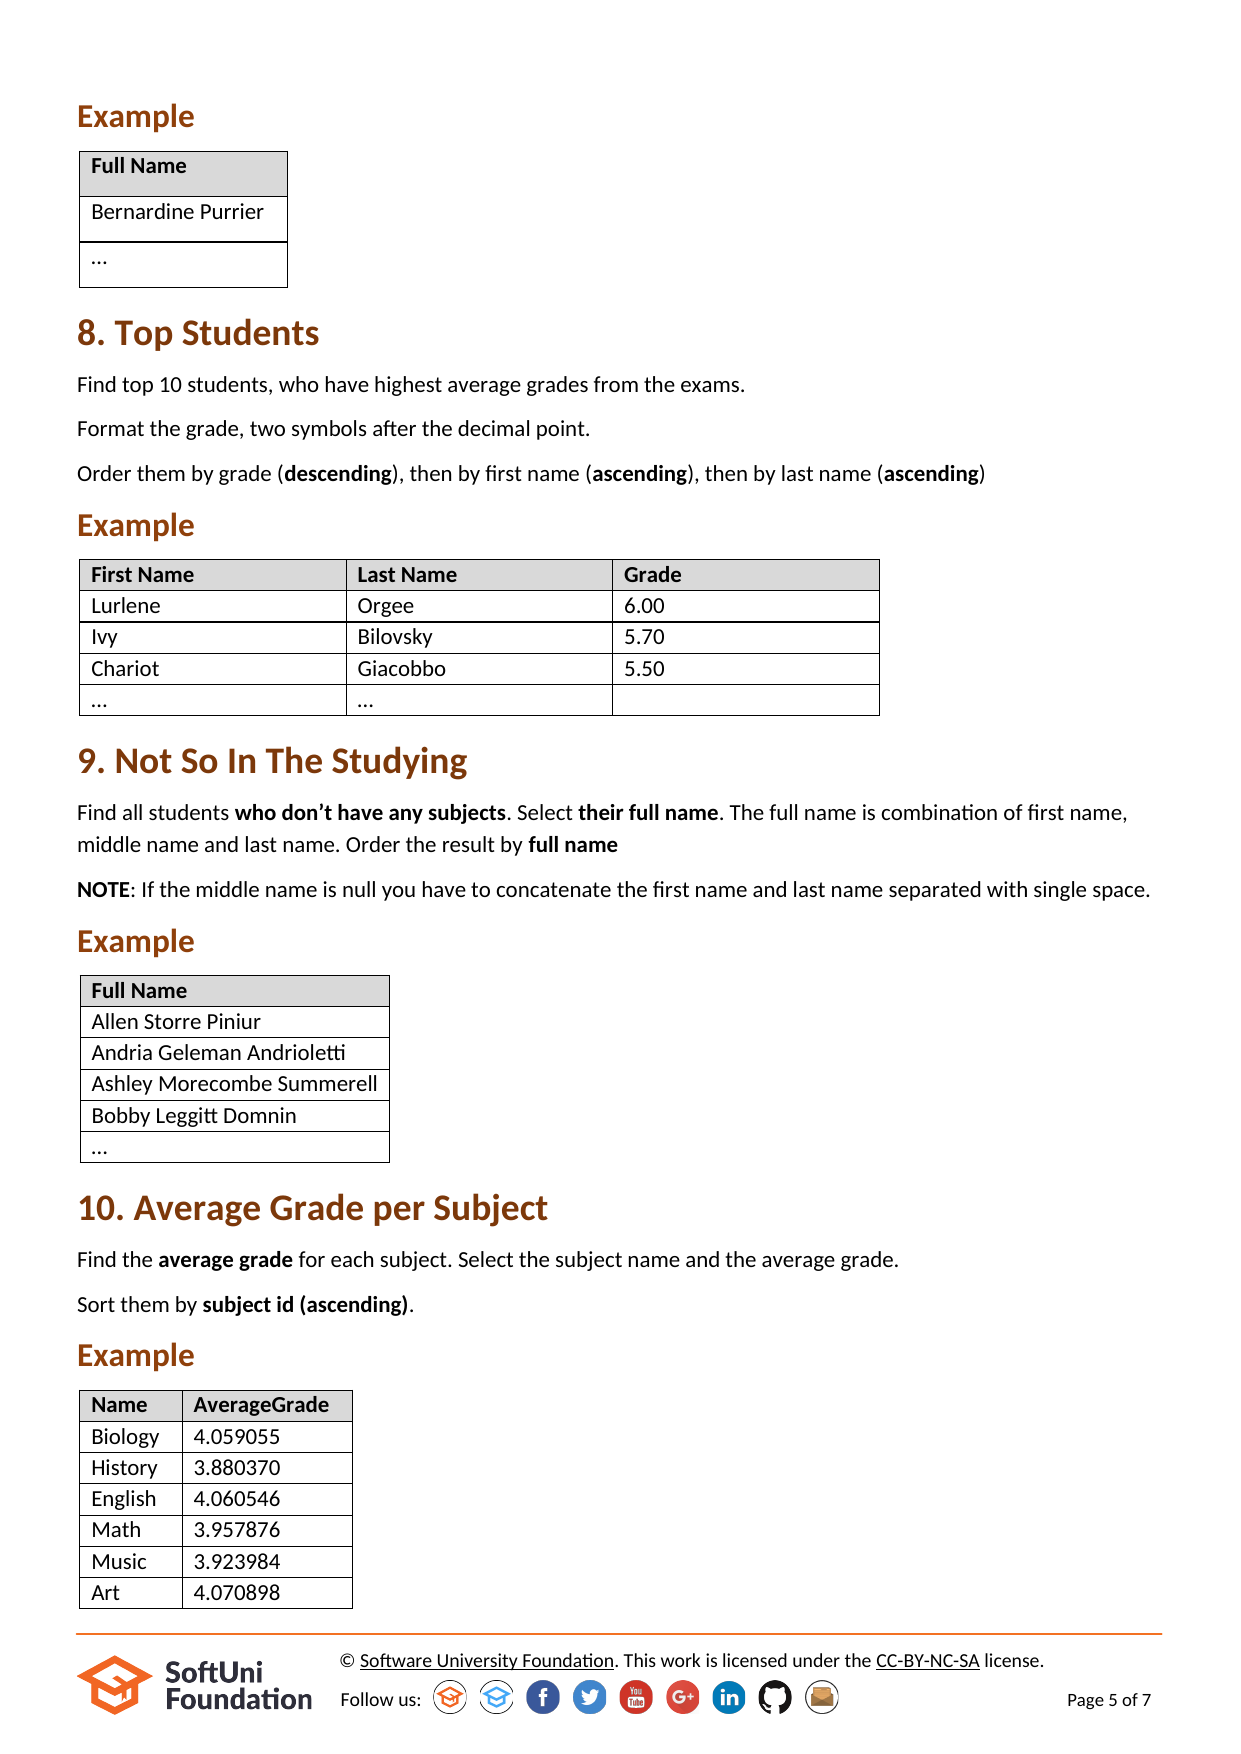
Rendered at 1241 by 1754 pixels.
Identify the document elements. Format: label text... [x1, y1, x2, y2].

table_cell Chariot [80, 654, 346, 684]
table_cell History [80, 1453, 182, 1483]
table_cell Music [80, 1547, 182, 1577]
table_cell Bobby Leggitt Domnin [81, 1101, 389, 1131]
picture [712, 1704, 722, 1714]
subtitle Top Students [77, 309, 1163, 354]
picture [712, 1681, 722, 1691]
picture [758, 1680, 792, 1714]
picture [76, 1655, 312, 1715]
table_cell 5.50 [613, 654, 879, 684]
table_cell … [81, 1132, 389, 1162]
picture [480, 1680, 513, 1714]
text Order them by grade (descending), then by first name (ascending), then by last name (ascending) [77, 459, 1163, 487]
picture [573, 1680, 607, 1714]
table_cell Art [80, 1578, 182, 1608]
table_header Name [80, 1391, 182, 1421]
table_cell Math [80, 1516, 182, 1546]
table_cell Lurlene [80, 591, 346, 621]
table_cell [613, 685, 879, 715]
picture [666, 1680, 700, 1714]
subtitle Not So In The Studying [77, 737, 1163, 783]
table_header Full Name [80, 152, 287, 196]
subtitle Example [77, 95, 1163, 136]
table_header AverageGrade [183, 1391, 352, 1421]
picture [619, 1680, 653, 1714]
table_cell Ashley Morecombe Summerell [81, 1070, 389, 1100]
table_cell Orgee [347, 591, 612, 621]
table_cell Allen Storre Piniur [81, 1007, 389, 1037]
table_cell 3.923984 [183, 1547, 352, 1577]
text Sort them by subject id (ascending). [77, 1290, 1163, 1318]
picture [736, 1704, 746, 1714]
table_cell 3.880370 [183, 1453, 352, 1483]
table_cell 4.060546 [183, 1484, 352, 1514]
text Find the average grade for each subject. Select the subject name and the average grade. [77, 1245, 1163, 1273]
table_cell … [80, 243, 287, 287]
table_cell 4.070898 [183, 1578, 352, 1608]
table_cell 5.70 [613, 623, 879, 653]
picture [727, 1695, 738, 1705]
table_cell Andria Geleman Andrioletti [81, 1038, 389, 1068]
table_cell 4.059055 [183, 1422, 352, 1452]
table_header Last Name [347, 560, 612, 590]
table_cell Bernardine Purrier [80, 197, 287, 241]
table_cell … [347, 685, 612, 715]
table_cell 3.957876 [183, 1516, 352, 1546]
picture [433, 1680, 467, 1714]
table_cell Ivy [80, 623, 346, 653]
picture [805, 1680, 839, 1714]
table_header First Name [80, 560, 346, 590]
subtitle Example [77, 504, 1163, 544]
table_cell English [80, 1484, 182, 1514]
subtitle Example [77, 1334, 1163, 1375]
table_cell Biology [80, 1422, 182, 1452]
text Find all students who don’t have any subjects. Select their full name. The full name is combination of first name, middle name and last name. Order the result by full name [77, 798, 1163, 858]
table_cell Bilovsky [347, 623, 612, 653]
text Find top 10 students, who have highest average grades from the exams. [77, 370, 1163, 398]
text NOTE: If the middle name is null you have to concatenate the first name and last name separated with single space. [77, 875, 1163, 903]
subtitle Example [77, 919, 1163, 960]
table_cell 6.00 [613, 591, 879, 621]
subtitle Average Grade per Subject [77, 1184, 1163, 1230]
table_cell … [80, 685, 346, 715]
text Format the grade, two symbols after the decimal point. [77, 414, 1163, 442]
picture [736, 1681, 746, 1691]
table_header Full Name [81, 976, 389, 1006]
table_header Grade [613, 560, 879, 590]
table_cell Giacobbo [347, 654, 612, 684]
picture [526, 1680, 560, 1714]
